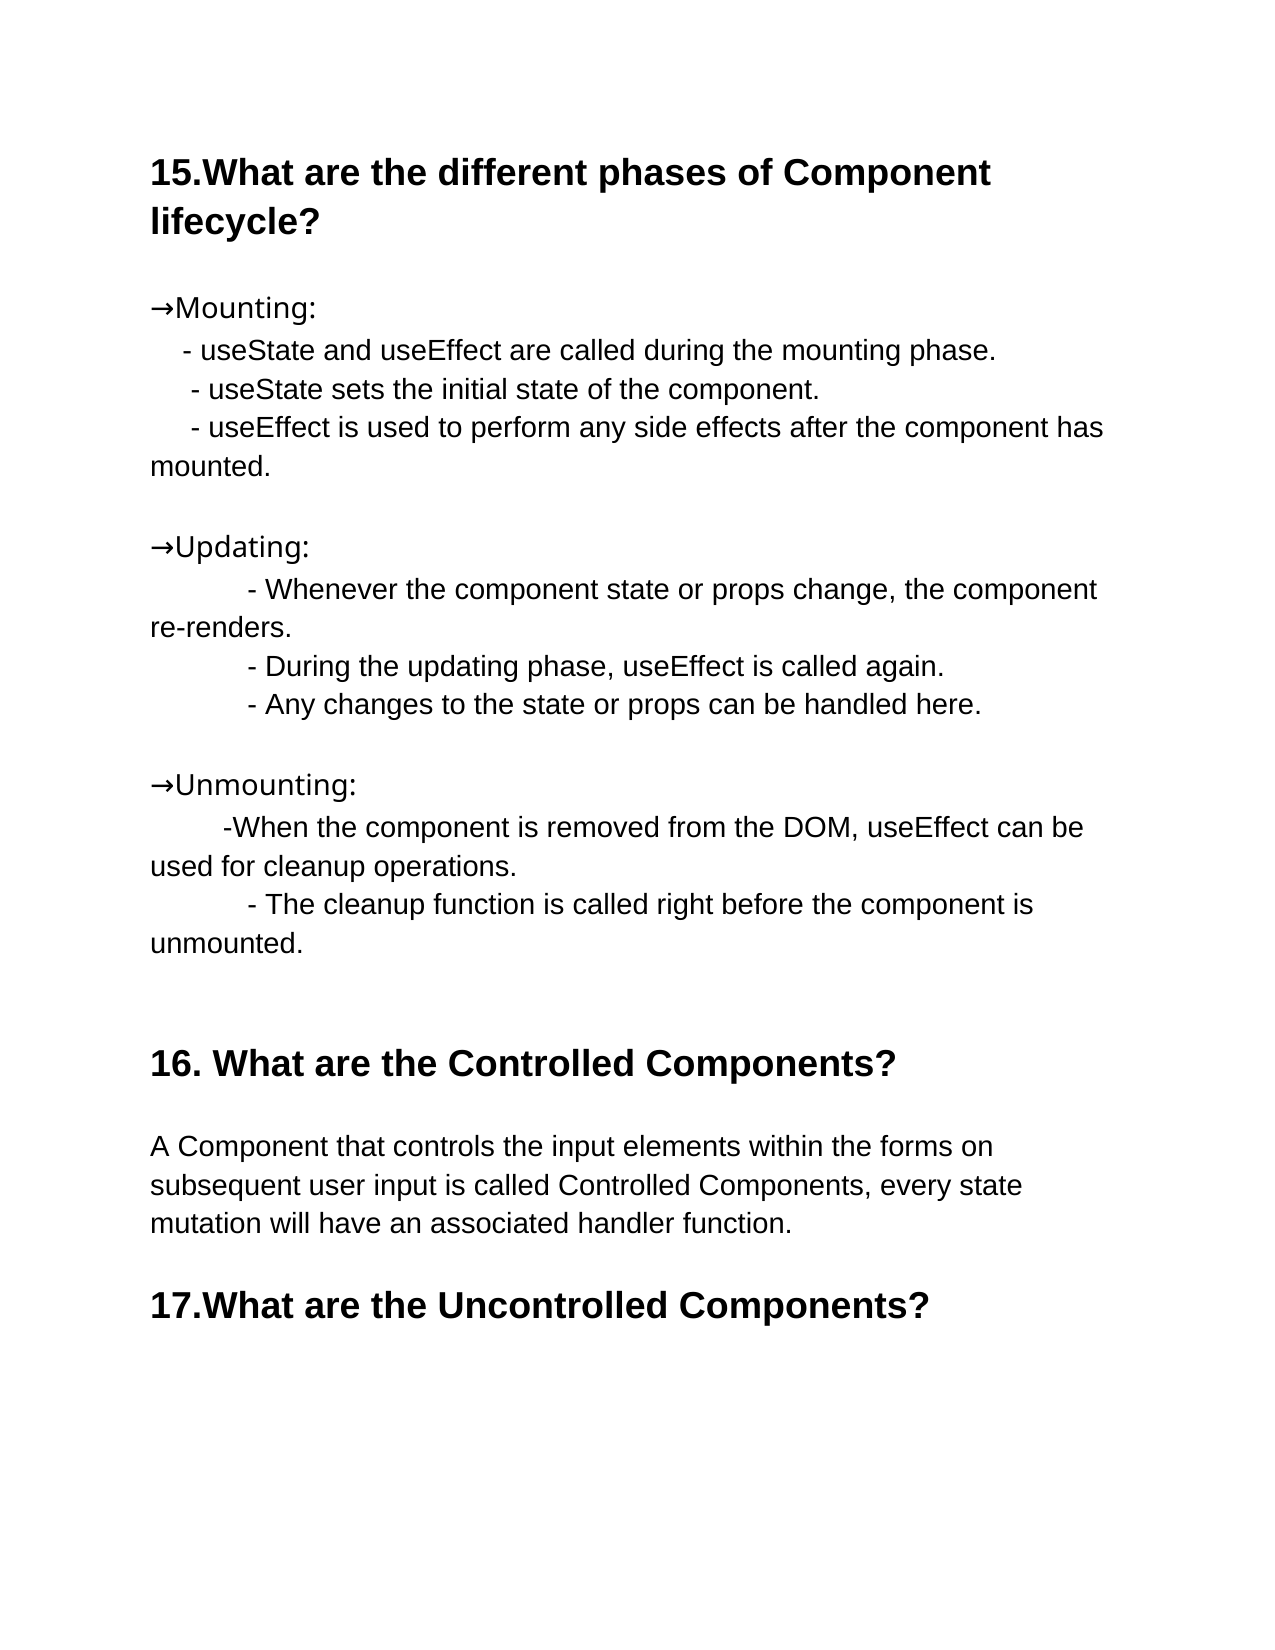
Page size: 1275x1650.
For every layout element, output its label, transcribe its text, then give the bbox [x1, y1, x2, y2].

text - During the updating phase, useEffect is called again. [150, 649, 1125, 682]
text 16. What are the Controlled Components? [150, 1041, 1125, 1084]
text -When the component is removed from the DOM, useEffect can be used for cleanup operations. [150, 810, 1125, 882]
text →Updating: [150, 526, 1125, 566]
text - The cleanup function is called right before the component is unmounted. [150, 887, 1125, 959]
text A Component that controls the input elements within the forms on subsequent user input is called Controlled Components, every state mutation will have an associated handler function. [150, 1129, 1125, 1240]
text 17.What are the Uncontrolled Components? [150, 1283, 1125, 1327]
text →Mounting: [150, 288, 1125, 327]
text - useEffect is used to perform any side effects after the component has mounted. [150, 410, 1125, 482]
text - Whenever the component state or props change, the component re-renders. [150, 572, 1125, 644]
text - useState sets the initial state of the component. [150, 372, 1125, 405]
text - Any changes to the state or props can be handled here. [150, 687, 1125, 721]
text →Unmounting: [150, 764, 1125, 804]
text - useState and useEffect are called during the mounting phase. [150, 333, 1125, 367]
text 15.What are the different phases of Component lifecycle? [150, 150, 1125, 243]
